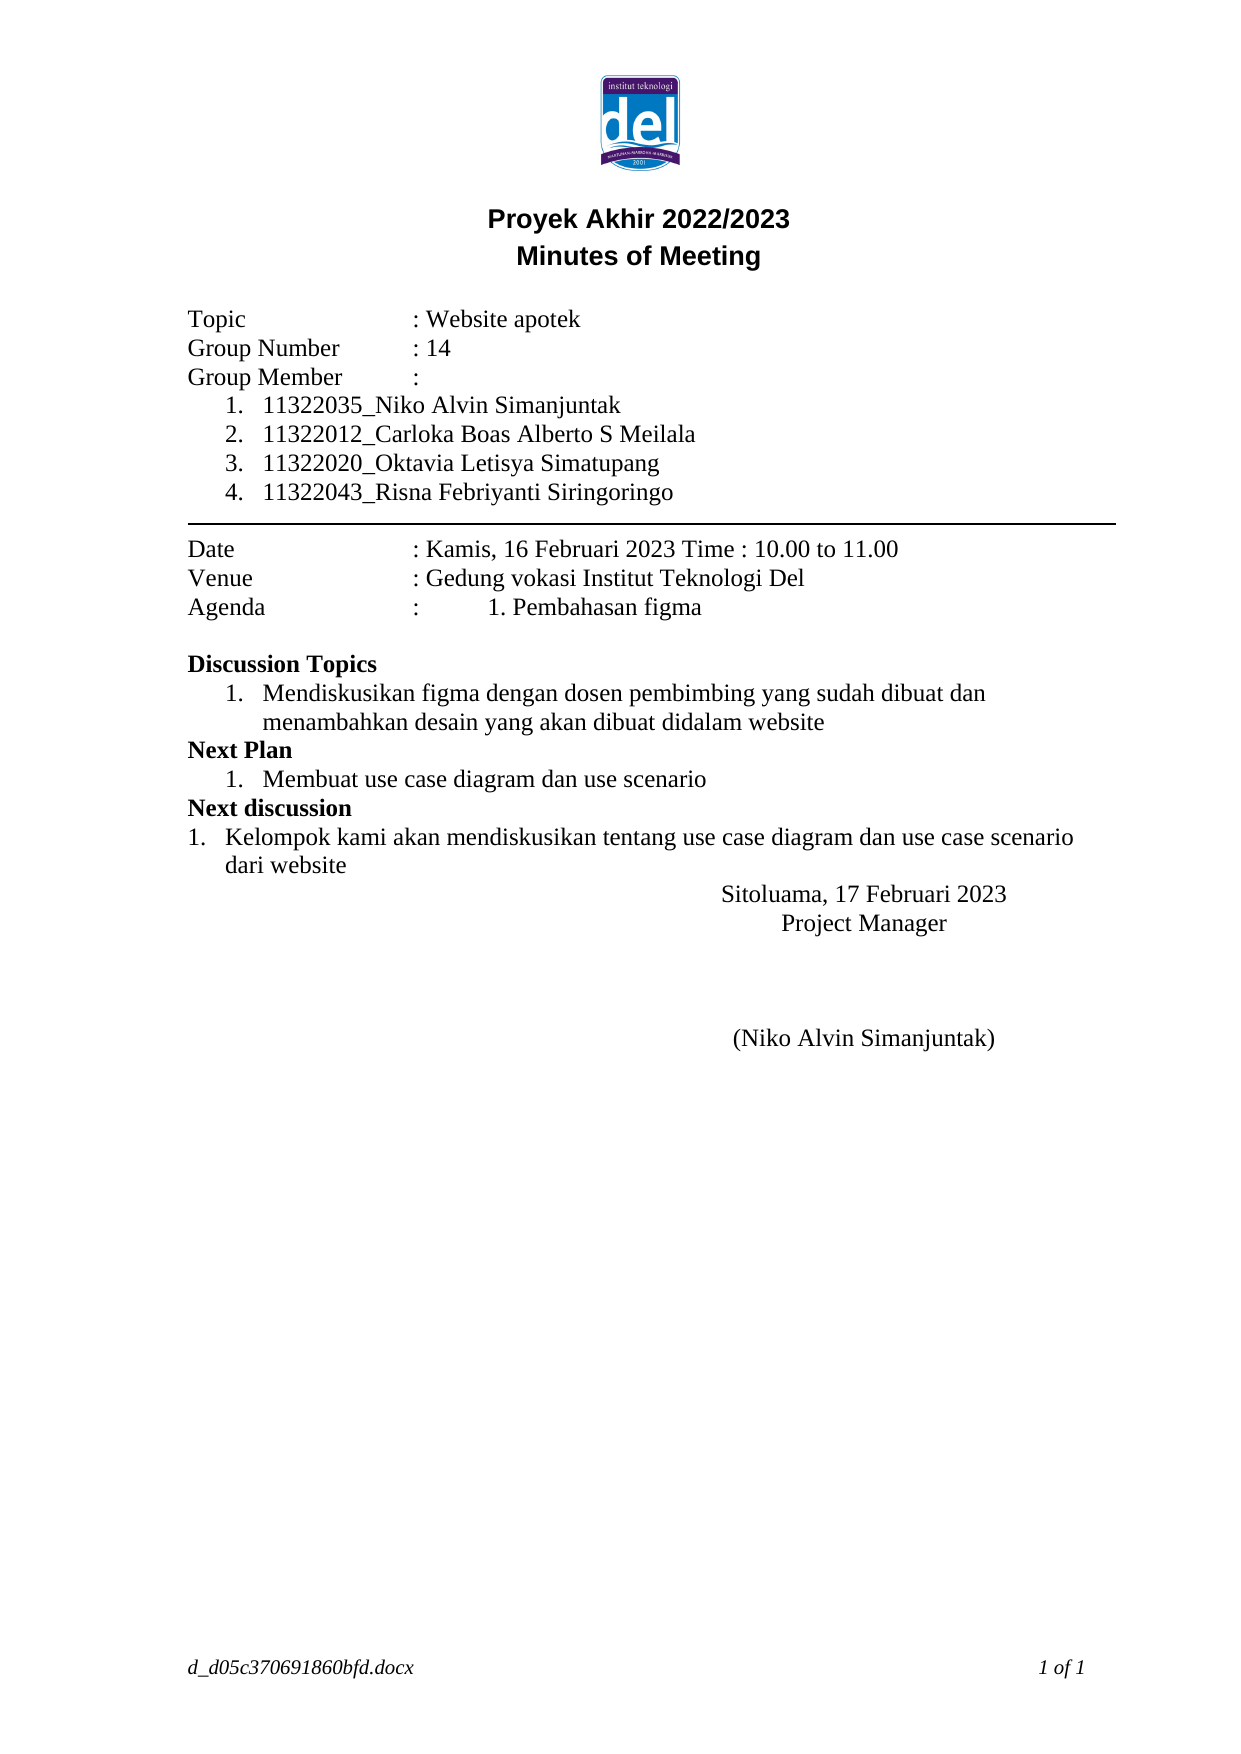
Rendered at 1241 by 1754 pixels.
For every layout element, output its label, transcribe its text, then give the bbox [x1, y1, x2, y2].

text Date : Kamis, 16 Februari 2023 Time : 10.00 to 11.00 [187, 534, 1090, 563]
text Project Manager [562, 908, 1090, 937]
list Mendiskusikan figma dengan dosen pembimbing yang sudah dibuat dan menambahkan desain yang akan dibuat didalam website [225, 678, 1090, 735]
list 11322043_Risna Febriyanti Siringoringo [225, 477, 1090, 505]
picture [596, 75, 682, 171]
text Venue : Gedung vokasi Institut Teknologi Del [187, 563, 1090, 592]
list 11322035_Niko Alvin Simanjuntak [225, 390, 1090, 419]
text Discussion Topics [187, 649, 1090, 678]
text Topic : Website apotek [187, 304, 1090, 333]
list 11322012_Carloka Boas Alberto S Meilala [225, 419, 1090, 448]
list Membuat use case diagram dan use scenario [225, 764, 1090, 793]
text Group Number : 14 [187, 333, 1090, 362]
text Sitoluama, 17 Februari 2023 [562, 879, 1090, 908]
list 11322020_Oktavia Letisya Simatupang [225, 448, 1090, 477]
text Agenda : 1. Pembahasan figma [187, 592, 1090, 620]
text (Niko Alvin Simanjuntak) [562, 1023, 1090, 1052]
text Group Member : [187, 362, 1090, 390]
list Kelompok kami akan mendiskusikan tentang use case diagram dan use case scenario dari website [187, 822, 1090, 879]
text Next discussion [187, 793, 1090, 822]
text Next Plan [187, 735, 1090, 764]
